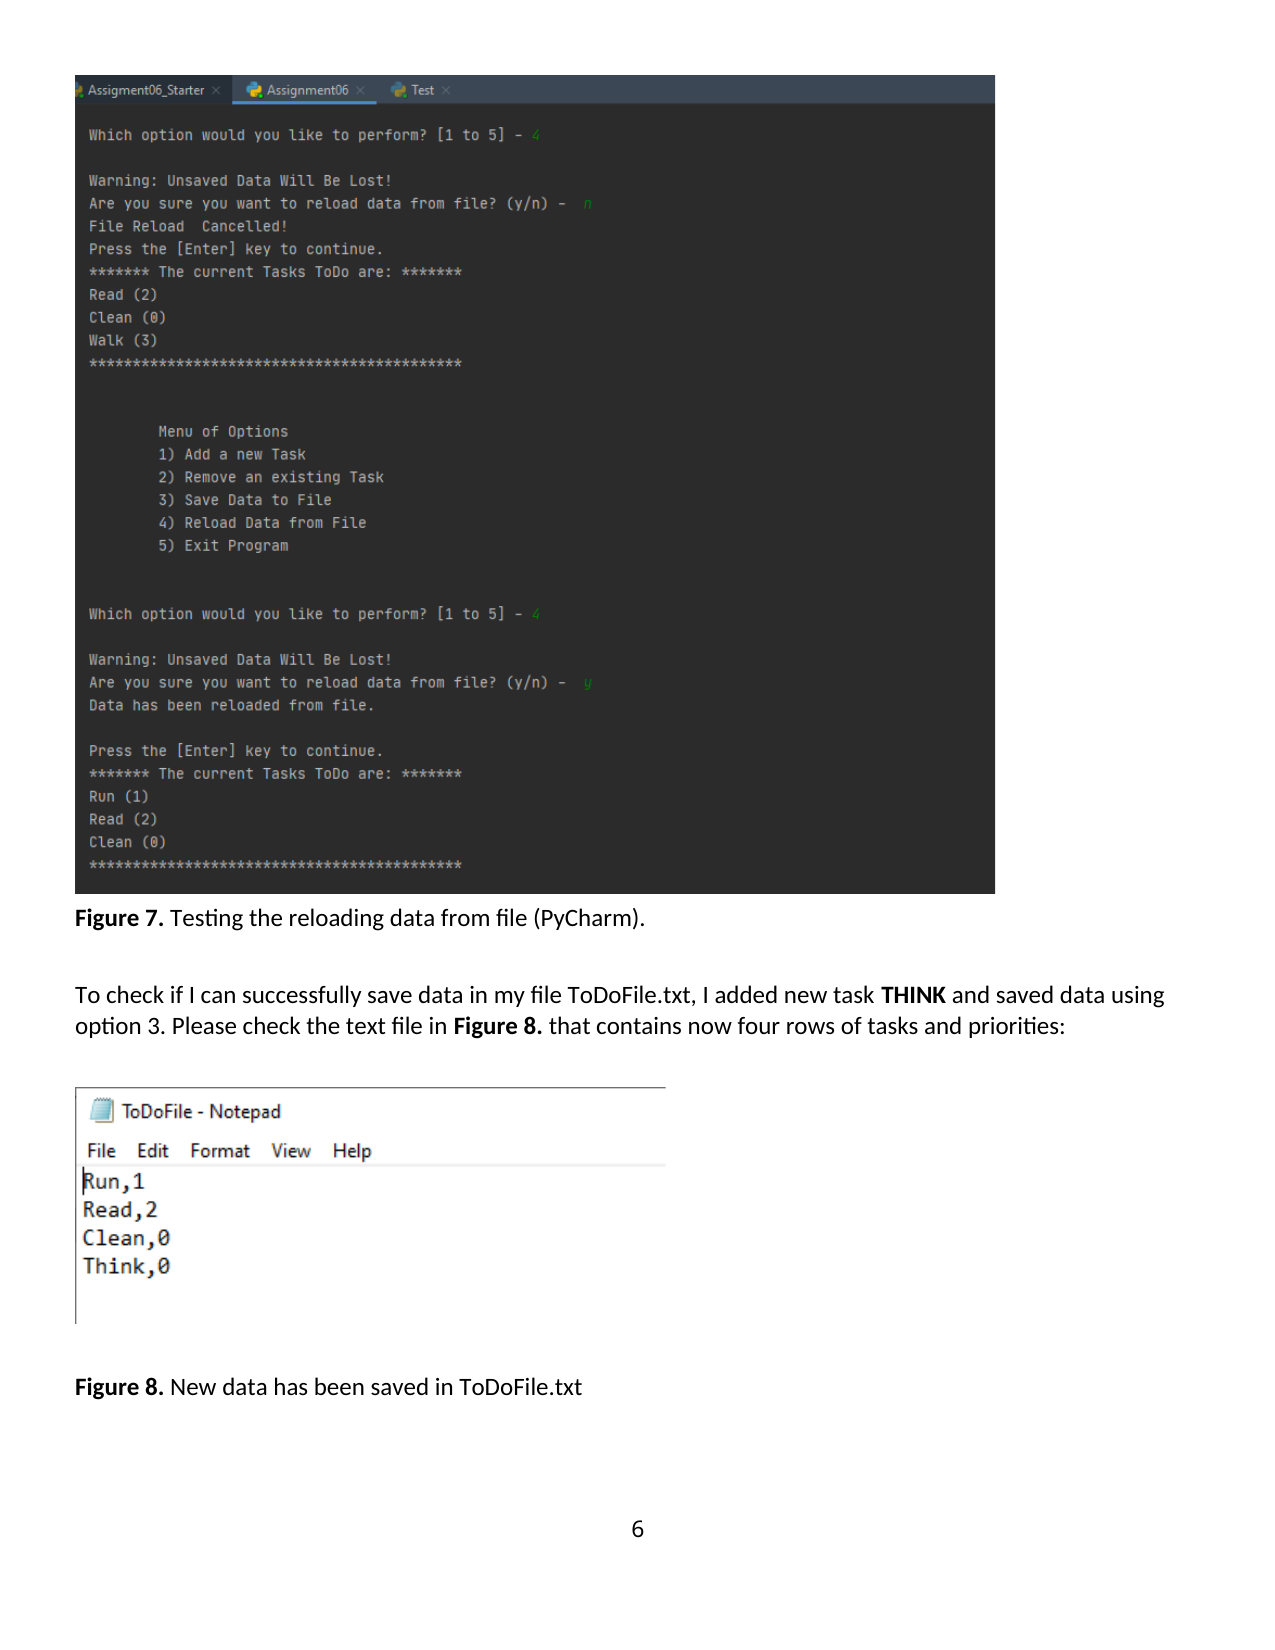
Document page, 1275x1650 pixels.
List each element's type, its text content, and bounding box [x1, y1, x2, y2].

picture [75, 75, 996, 894]
text Figure 8. New data has been saved in ToDoFile.txt [75, 1371, 1200, 1401]
text To check if I can successfully save data in my file ToDoFile.txt, I added new task THINK and saved data using option 3. Please check the text file in Figure 8. that contains now four rows of tasks and priorities: [75, 979, 1200, 1041]
text Figure 7. Testing the reloading data from file (PyCharm). [75, 902, 1200, 932]
picture [75, 1087, 666, 1324]
